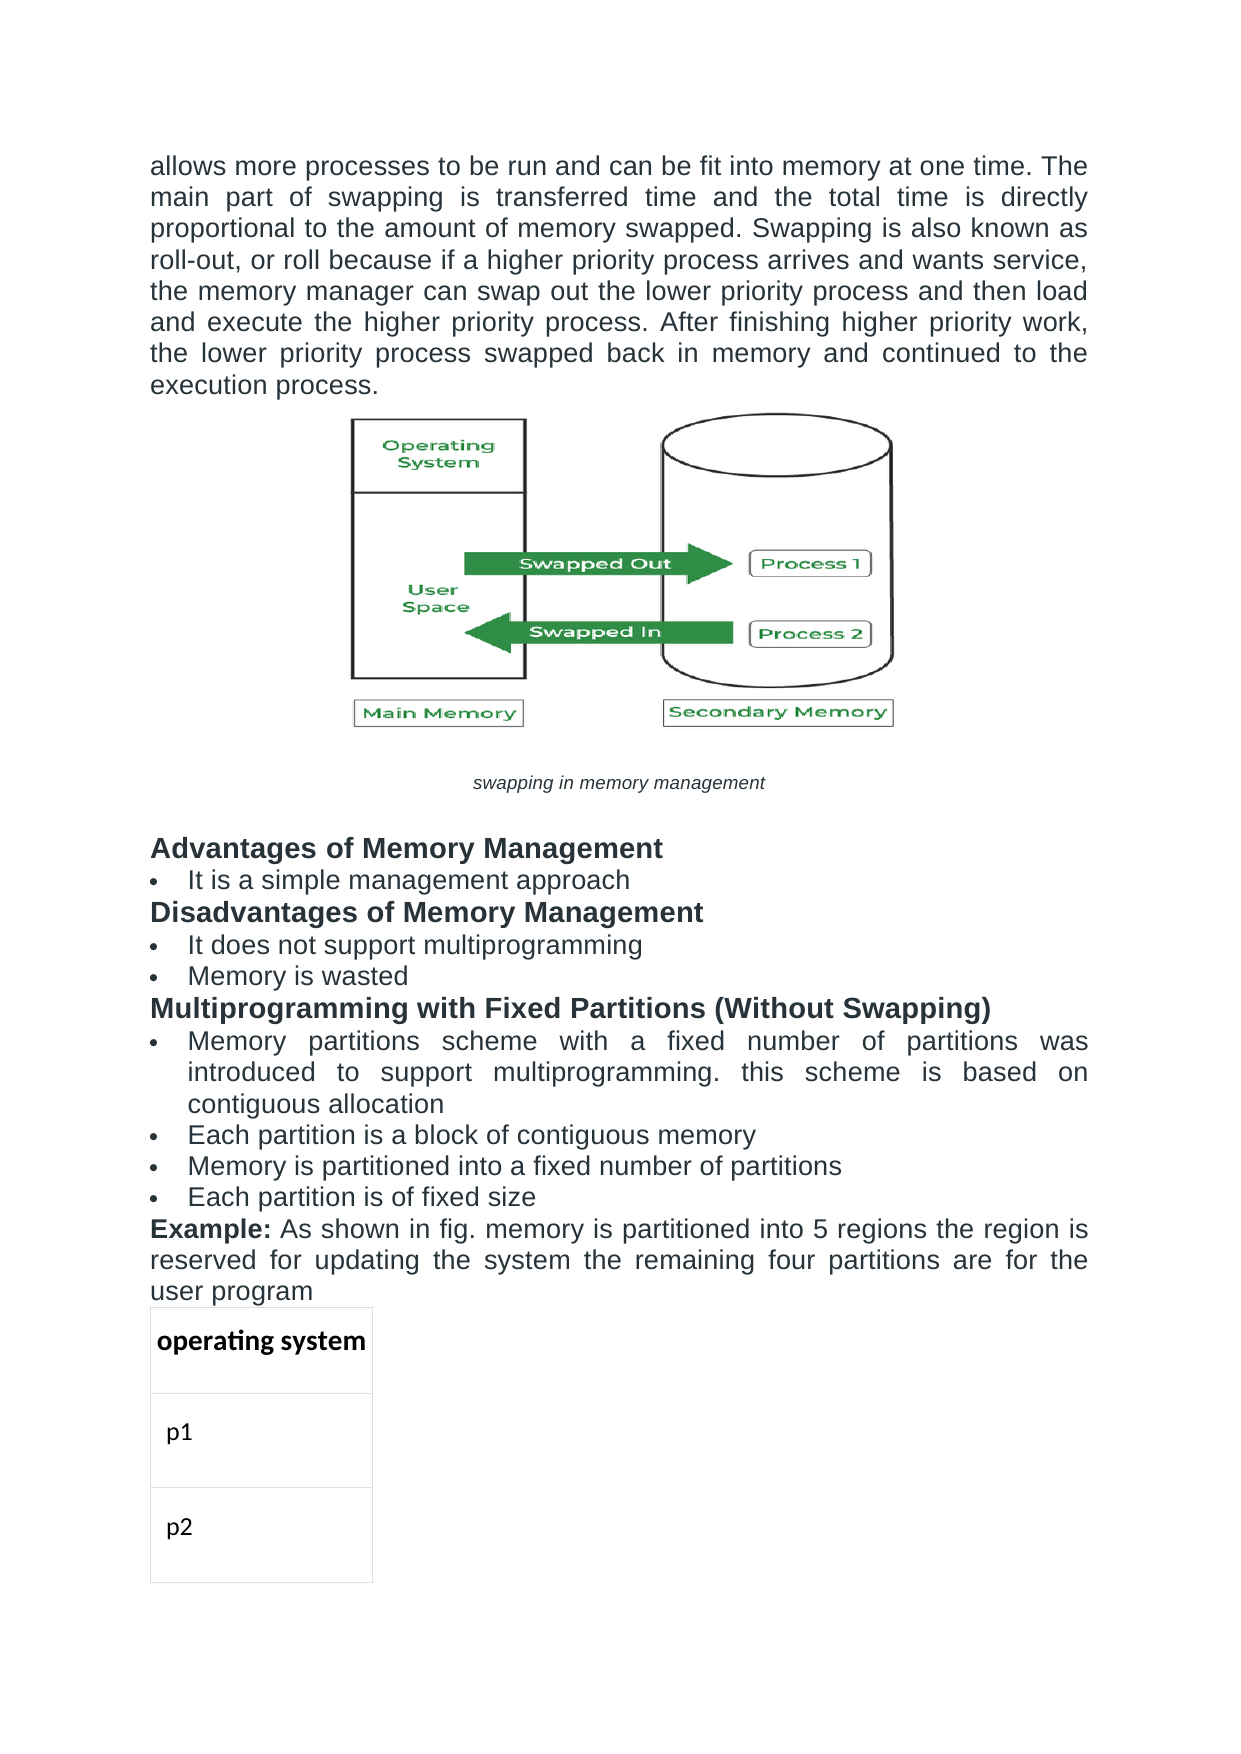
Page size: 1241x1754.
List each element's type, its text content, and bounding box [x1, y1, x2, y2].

subtitle Advantages of Memory Management [150, 831, 1090, 864]
text Example: As shown in fig. memory is partitioned into 5 regions the region is reserved for updating the system the remaining four partitions are for the user program [150, 1213, 1090, 1306]
list Memory partitions scheme with a fixed number of partitions was introduced to support multiprogramming. this scheme is based on contiguous allocation [150, 1025, 1090, 1119]
picture [212, 400, 1028, 754]
table_cell p1 [151, 1394, 372, 1487]
subtitle Multiprogramming with Fixed Partitions (Without Swapping) [150, 992, 1090, 1025]
list Each partition is a block of contiguous memory [150, 1119, 1090, 1150]
list It is a simple management approach [150, 864, 1090, 896]
text swapping in memory management [150, 772, 1090, 793]
list It does not support multiprogramming [150, 929, 1090, 960]
list Memory is wasted [150, 960, 1090, 992]
table_header operating system [151, 1308, 372, 1392]
list Memory is partitioned into a fixed number of partitions [150, 1150, 1090, 1181]
list Each partition is of fixed size [150, 1181, 1090, 1213]
table_cell p2 [151, 1488, 372, 1582]
subtitle Disadvantages of Memory Management [150, 896, 1090, 929]
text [150, 150, 1090, 400]
